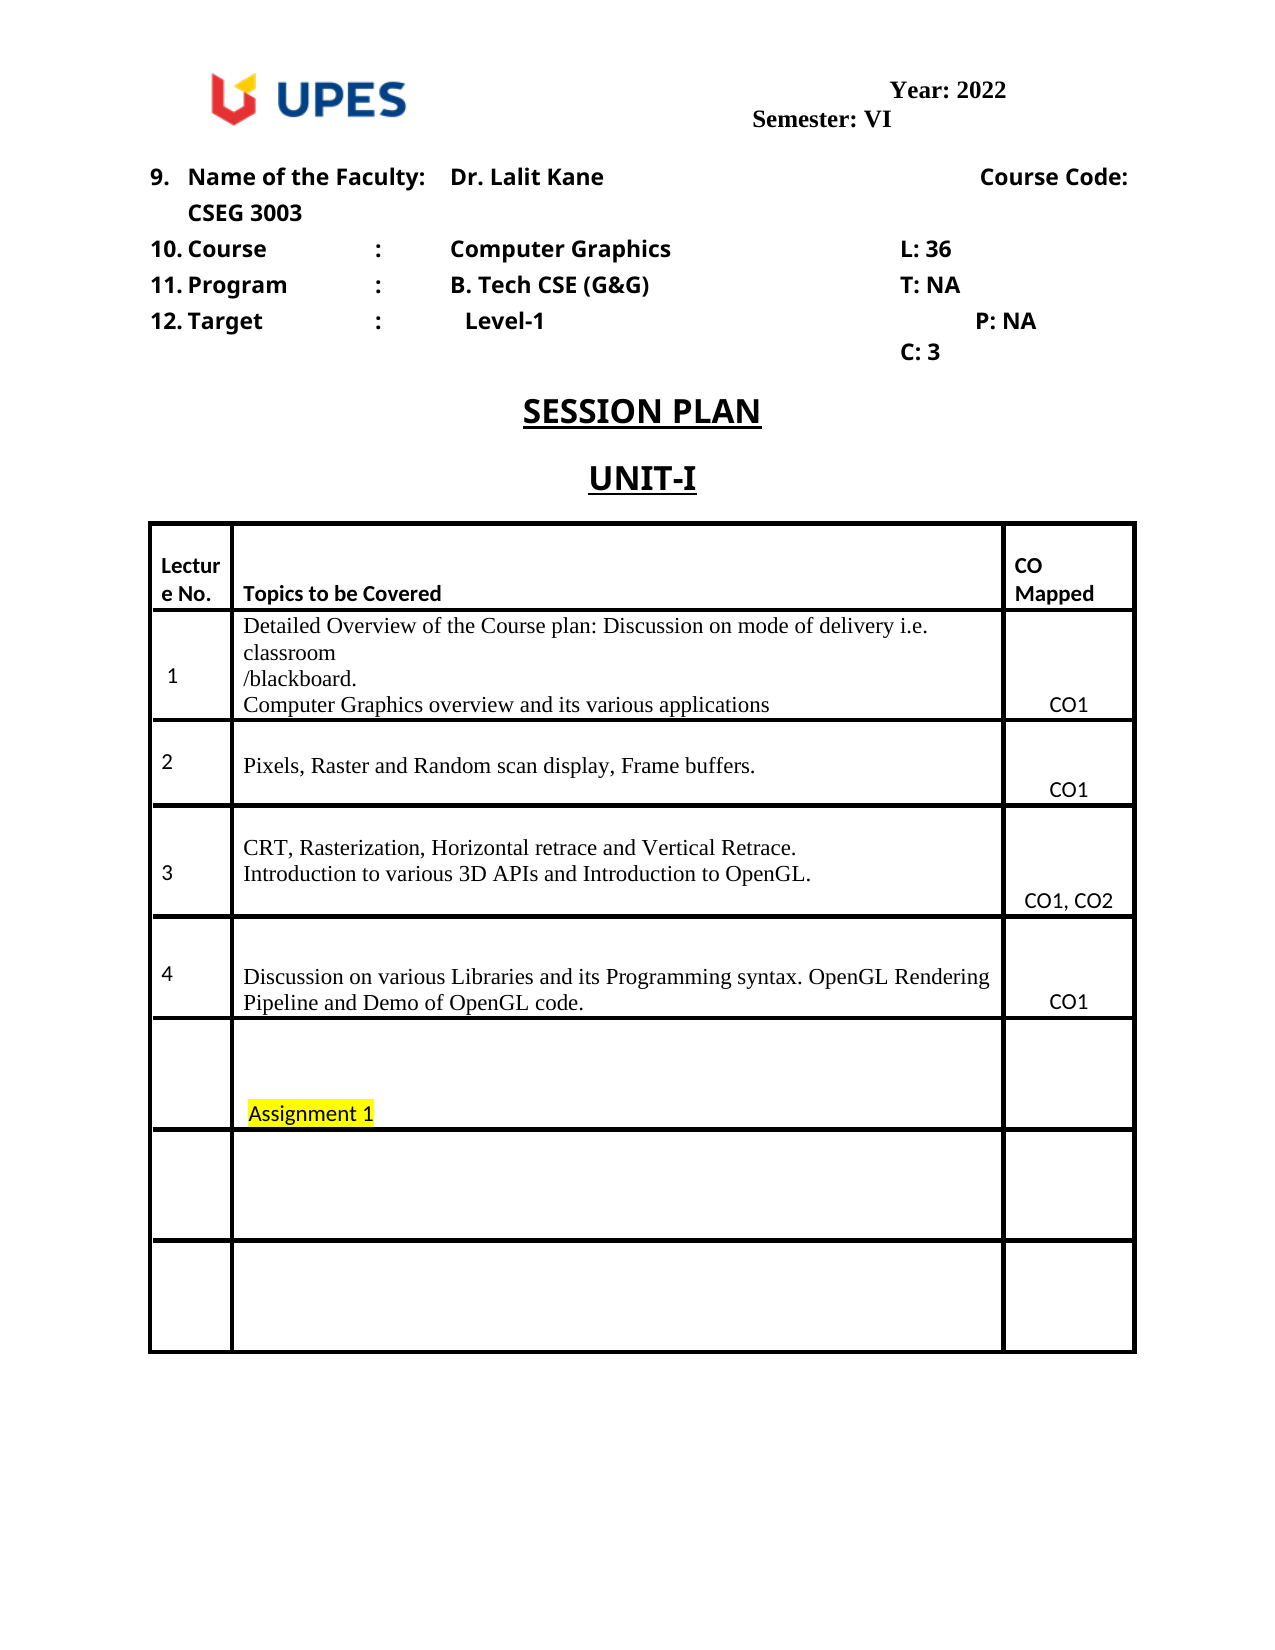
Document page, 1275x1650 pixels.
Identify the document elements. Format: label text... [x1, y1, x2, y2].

table_cell 1 [152, 609, 230, 718]
table_cell 2 [152, 719, 230, 803]
table_cell [152, 1017, 230, 1127]
table_cell 3 [152, 804, 230, 914]
table_cell Detailed Overview of the Course plan: Discussion on mode of delivery i.e. classroom /blackboard. Computer Graphics overview and its various applications [234, 612, 1001, 718]
table_cell CO1 [1006, 919, 1132, 1016]
table_cell Assignment 1 [234, 1020, 1001, 1127]
table_cell [152, 1128, 230, 1238]
text SESSION PLAN [150, 388, 1134, 434]
table_cell [1006, 1132, 1132, 1238]
table_cell [152, 1239, 230, 1349]
table_cell CO1, CO2 [1006, 808, 1132, 914]
table_cell [1006, 1243, 1132, 1349]
table_cell [234, 1243, 1001, 1349]
table_cell [1006, 1020, 1132, 1127]
table_cell CRT, Rasterization, Horizontal retrace and Vertical Retrace. Introduction to various 3D APIs and Introduction to OpenGL. [234, 808, 1001, 914]
table_cell CO1 [1006, 612, 1132, 718]
table_cell [234, 1132, 1001, 1238]
picture [199, 63, 419, 136]
text UNIT-I [150, 454, 1134, 500]
table_header Topics to be Covered [234, 526, 1001, 608]
table_cell Pixels, Raster and Random scan display, Frame buffers. [234, 722, 1001, 803]
table_header Lecture No. [152, 526, 230, 608]
table_cell CO1 [1006, 722, 1132, 803]
table_cell 4 [152, 915, 230, 1016]
table_header CO Mapped [1006, 526, 1132, 608]
table_cell Discussion on various Libraries and its Programming syntax. OpenGL Rendering Pipeline and Demo of OpenGL code. [234, 919, 1001, 1016]
